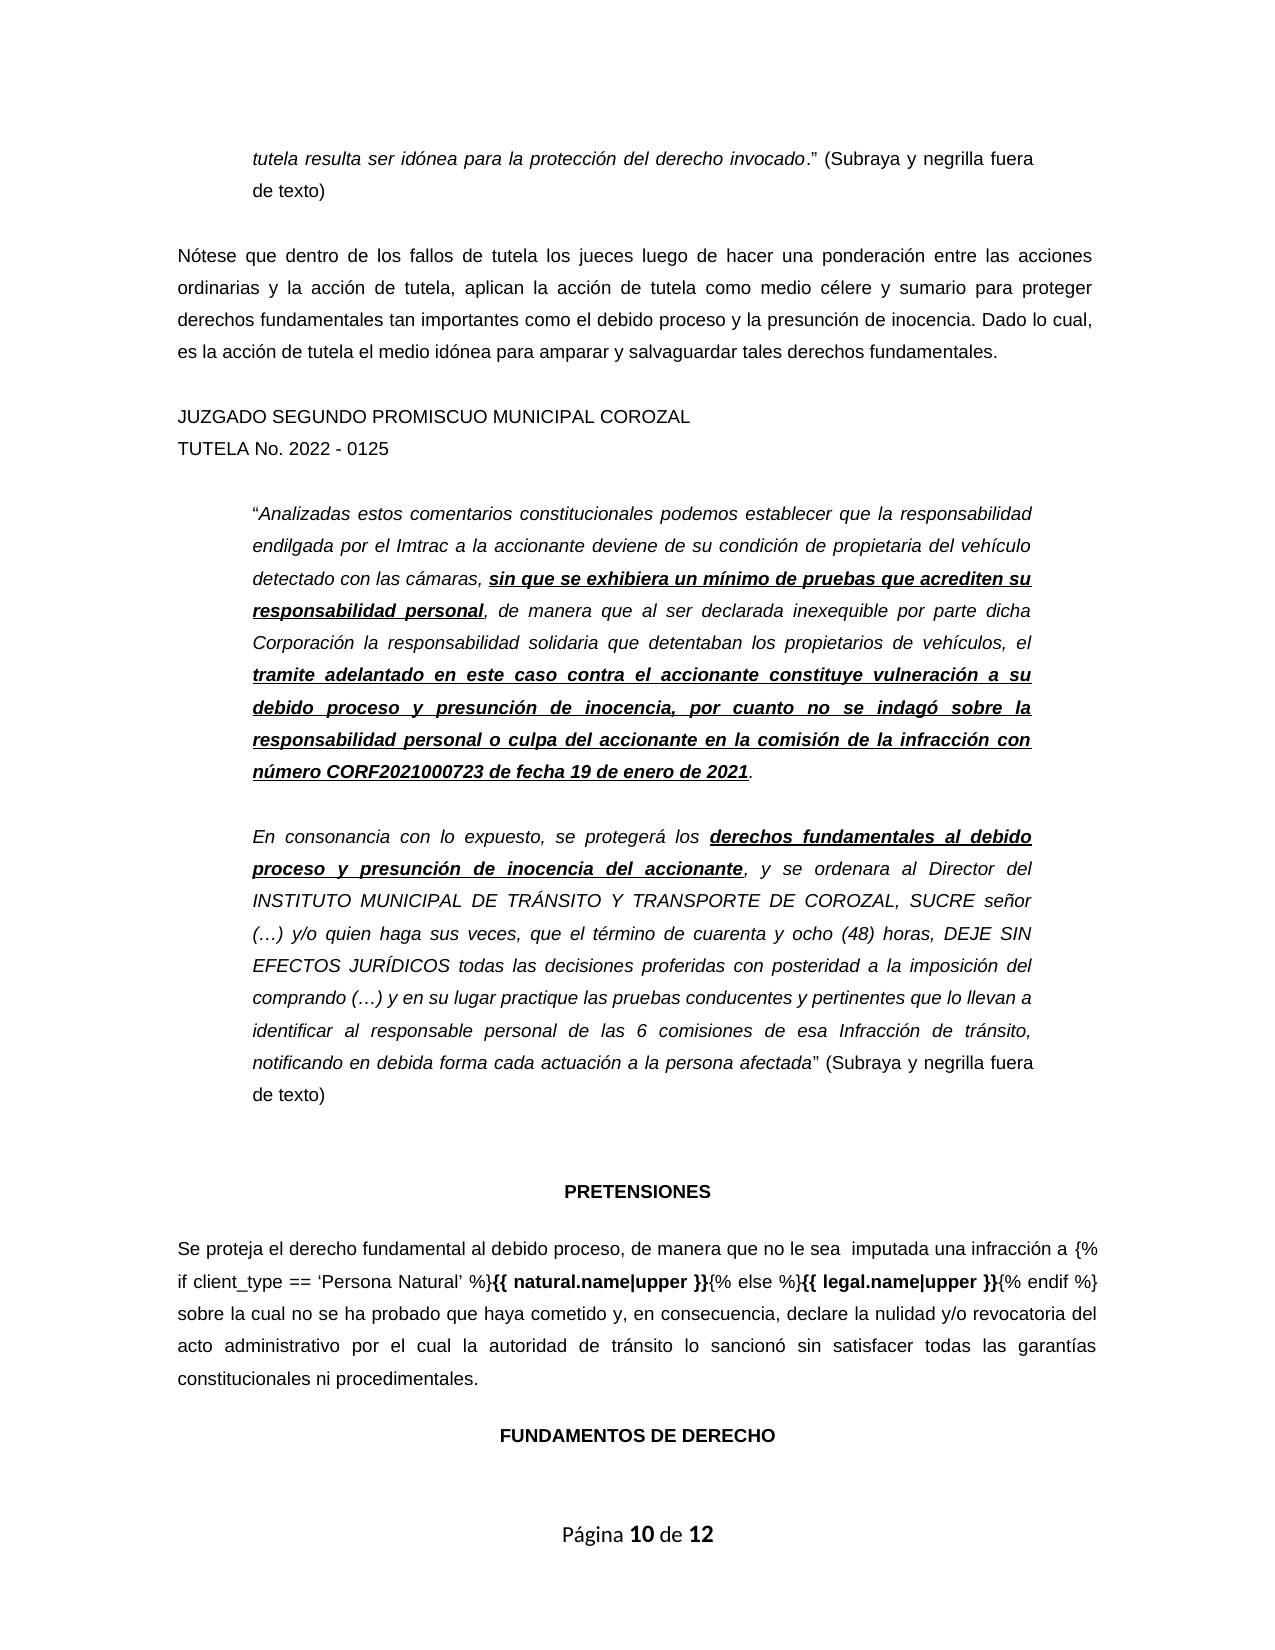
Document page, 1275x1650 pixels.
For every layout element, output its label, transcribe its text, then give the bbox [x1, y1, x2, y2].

text JUZGADO SEGUNDO PROMISCUO MUNICIPAL COROZAL [177, 406, 1098, 427]
text TUTELA No. 2022 - 0125 [177, 438, 1098, 460]
text Nótese que dentro de los fallos de tutela los jueces luego de hacer una ponderación entre las acciones ordinarias y la acción de tutela, aplican la acción de tutela como medio célere y sumario para proteger derechos fundamentales tan importantes como el debido proceso y la presunción de inocencia. Dado lo cual, es la acción de tutela el medio idónea para amparar y salvaguardar tales derechos fundamentales. [177, 244, 1093, 363]
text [252, 148, 1034, 201]
text “Analizadas estos comentarios constitucionales podemos establecer que la responsabilidad endilgada por el Imtrac a la accionante deviene de su condición de propietaria del vehículo detectado con las cámaras, sin que se exhibiera un mínimo de pruebas que acrediten su responsabilidad personal, de manera que al ser declarada inexequible por parte dicha Corporación la responsabilidad solidaria que detentaban los propietarios de vehículos, el tramite adelantado en este caso contra el accionante constituye vulneración a su debido proceso y presunción de inocencia, por cuanto no se indagó sobre la responsabilidad personal o culpa del accionante en la comisión de la infracción con número CORF2021000723 de fecha 19 de enero de 2021. [252, 503, 1034, 783]
text PRETENSIONES [177, 1181, 1098, 1202]
text En consonancia con lo expuesto, se protegerá los derechos fundamentales al debido proceso y presunción de inocencia del accionante, y se ordenara al Director del INSTITUTO MUNICIPAL DE TRÁNSITO Y TRANSPORTE DE COROZAL, SUCRE señor (…) y/o quien haga sus veces, que el término de cuarenta y ocho (48) horas, DEJE SIN EFECTOS JURÍDICOS todas las decisiones proferidas con posteridad a la imposición del comprando (…) y en su lugar practique las pruebas conducentes y pertinentes que lo llevan a identificar al responsable personal de las 6 comisiones de esa Infracción de tránsito, notificando en debida forma cada actuación a la persona afectada” (Subraya y negrilla fuera de texto) [252, 826, 1034, 1106]
text Se proteja el derecho fundamental al debido proceso, de manera que no le sea imputada una infracción a {% if client_type == ‘Persona Natural’ %}{{ natural.name|upper }}{% else %}{{ legal.name|upper }}{% endif %} sobre la cual no se ha probado que haya cometido y, en consecuencia, declare la nulidad y/o revocatoria del acto administrativo por el cual la autoridad de tránsito lo sancionó sin satisfacer todas las garantías constitucionales ni procedimentales. [177, 1238, 1098, 1389]
text FUNDAMENTOS DE DERECHO [177, 1425, 1098, 1446]
